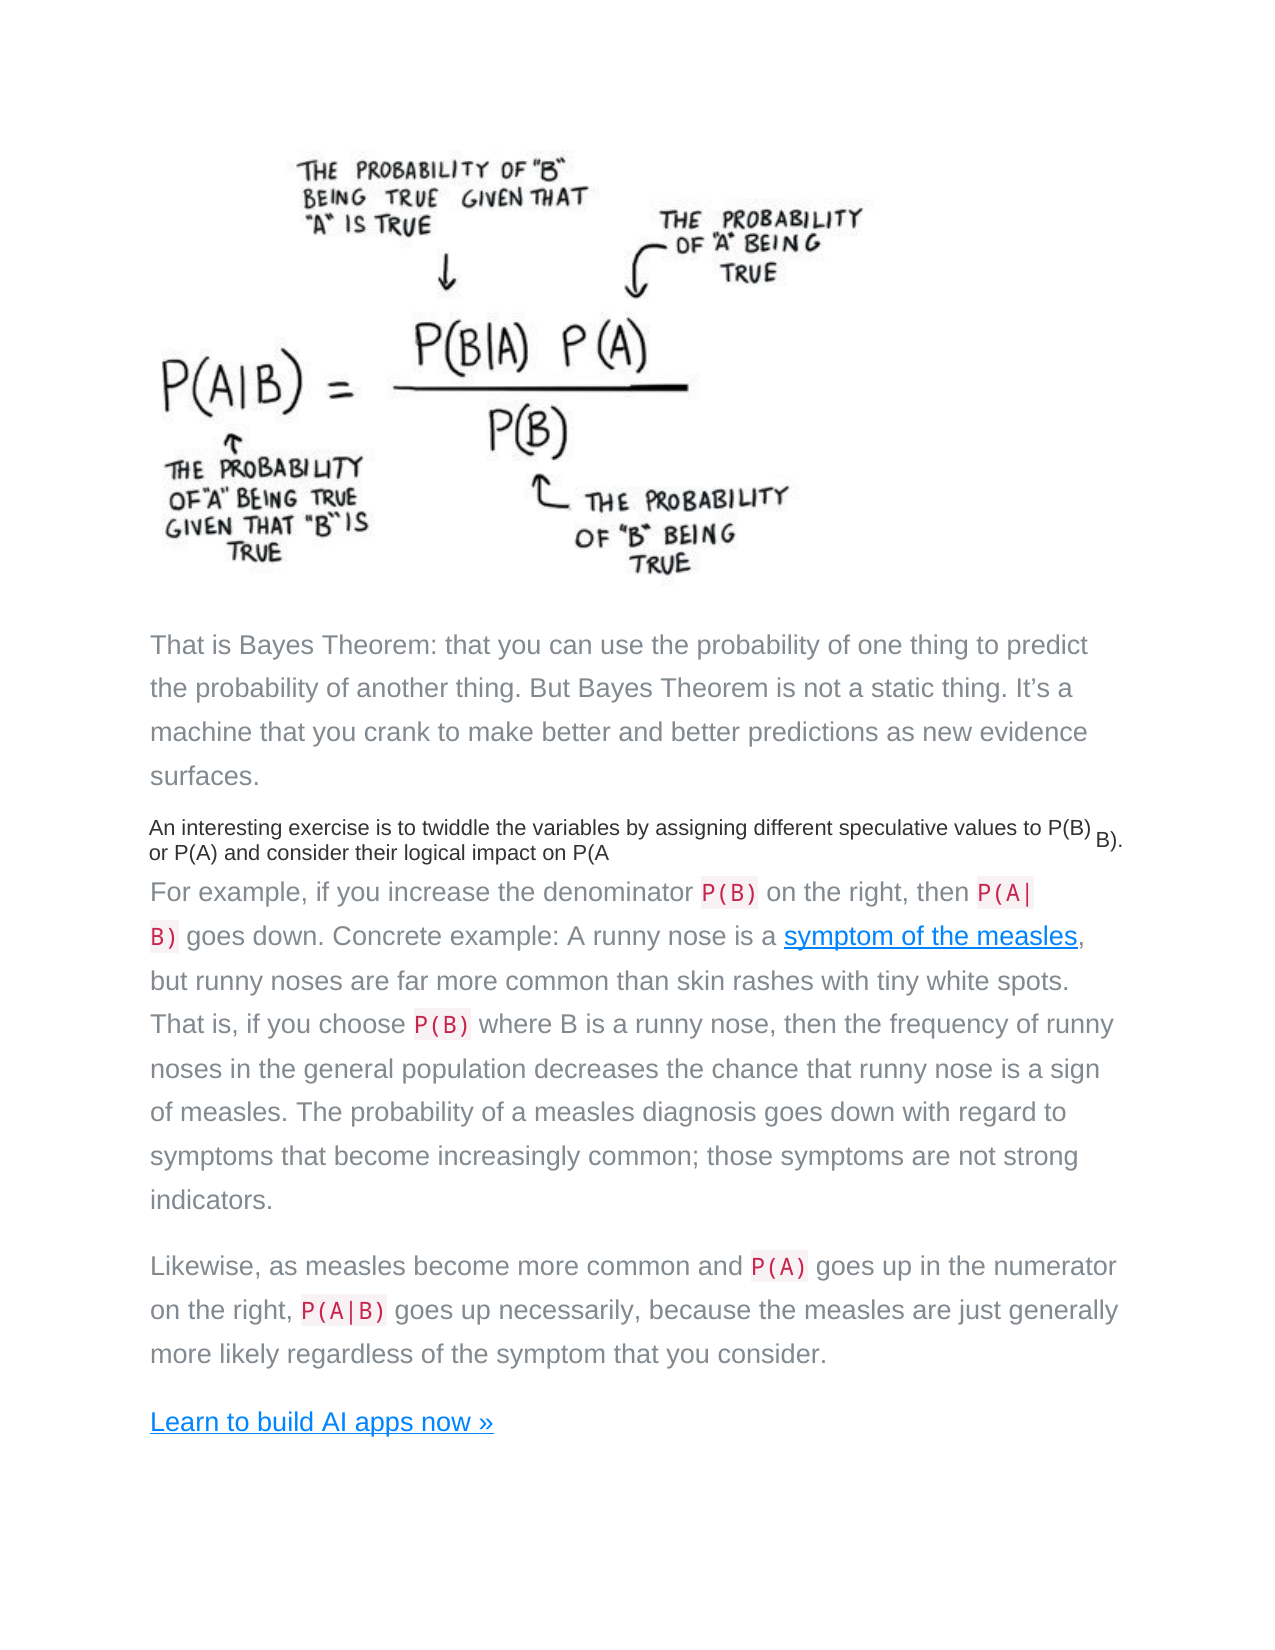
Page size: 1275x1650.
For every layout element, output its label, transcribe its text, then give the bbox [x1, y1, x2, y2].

text Learn to build AI apps now » [150, 1393, 1125, 1437]
table_header An interesting exercise is to twiddle the variables by assigning different speculative values to P(B) or P(A) and consider their logical impact on P(A [149, 815, 1095, 865]
text Likewise, as measles become more common and P(A) goes up in the numerator on the right, P(A|B) goes up necessarily, because the measles are just generally more likely regardless of the symptom that you consider. [150, 1238, 1125, 1370]
text For example, if you increase the denominator P(B) on the right, then P(A|B) goes down. Concrete example: A runny nose is a symptom of the measles, but runny noses are far more common than skin rashes with tiny white spots. That is, if you choose P(B) where B is a runny nose, then the frequency of runny noses in the general population decreases the chance that runny nose is a sign of measles. The probability of a measles diagnosis goes down with regard to symptoms that become increasingly common; those symptoms are not strong indicators. [150, 865, 1125, 1215]
text That is Bayes Theorem: that you can use the probability of one thing to predict the probability of another thing. But Bayes Theorem is not a static thing. It’s a machine that you crank to make better and better predictions as new evidence surfaces. [150, 616, 1125, 791]
table_header B). [1095, 815, 1123, 865]
picture [150, 150, 881, 593]
